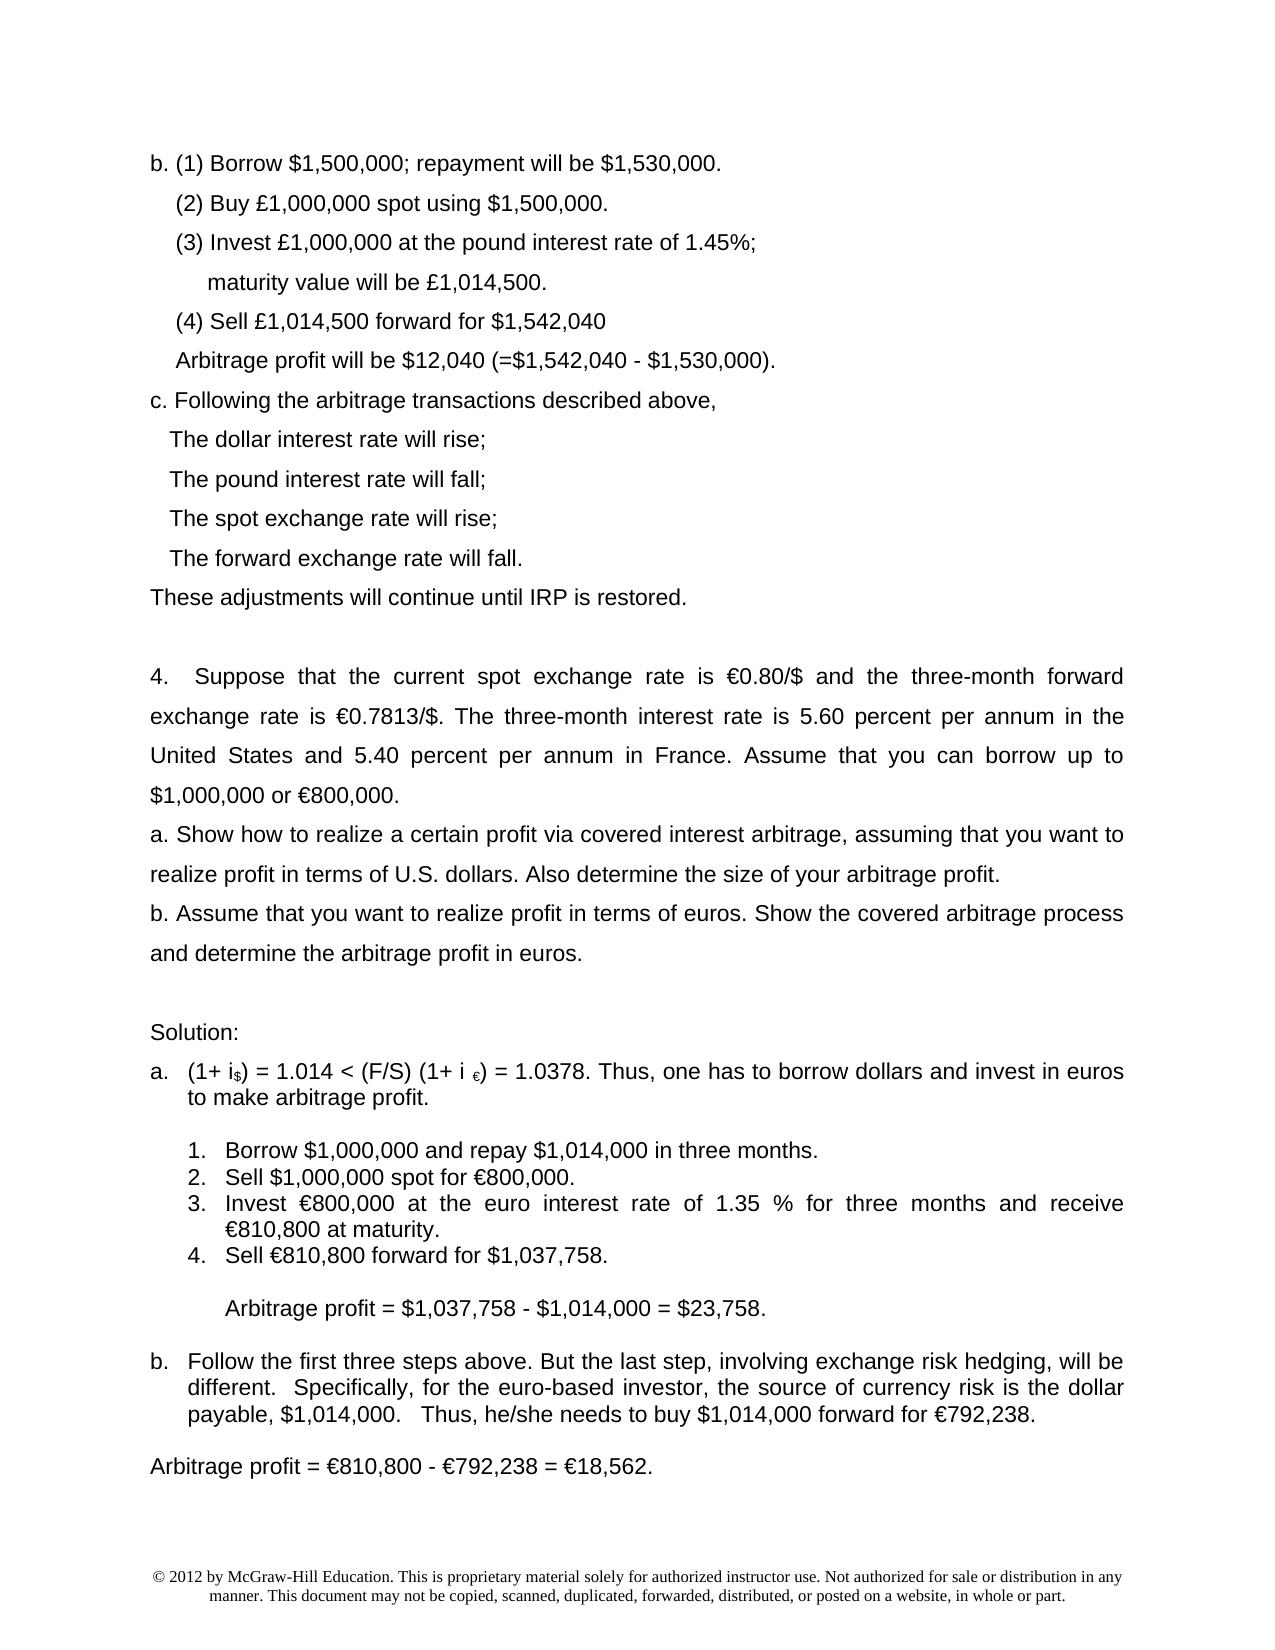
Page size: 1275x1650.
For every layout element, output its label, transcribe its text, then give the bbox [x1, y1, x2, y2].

text 4. Suppose that the current spot exchange rate is €0.80/$ and the three-month forward exchange rate is €0.7813/$. The three-month interest rate is 5.60 percent per annum in the United States and 5.40 percent per annum in France. Assume that you can borrow up to $1,000,000 or €800,000. [150, 663, 1125, 808]
list Invest €800,000 at the euro interest rate of 1.35 % for three months and receive €810,800 at maturity. [187, 1190, 1125, 1242]
text Arbitrage profit will be $12,040 (=$1,542,040 - $1,530,000). [150, 347, 1125, 374]
text c. Following the arbitrage transactions described above, [150, 387, 1125, 413]
text a. Show how to realize a certain profit via covered interest arbitrage, assuming that you want to realize profit in terms of U.S. dollars. Also determine the size of your arbitrage profit. [150, 821, 1125, 887]
text b. (1) Borrow $1,500,000; repayment will be $1,530,000. [150, 150, 1125, 176]
text (4) Sell £1,014,500 forward for $1,542,040 [150, 308, 1125, 334]
list (1+ i$) = 1.014 < (F/S) (1+ i €) = 1.0378. Thus, one has to borrow dollars and invest in euros to make arbitrage profit. [150, 1058, 1125, 1111]
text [150, 1453, 1125, 1480]
text The dollar interest rate will rise; [150, 426, 1125, 453]
list Sell $1,000,000 spot for €800,000. [187, 1163, 1125, 1190]
text These adjustments will continue until IRP is restored. [150, 584, 1125, 611]
text (2) Buy £1,000,000 spot using $1,500,000. [150, 189, 1125, 216]
text (3) Invest £1,000,000 at the pound interest rate of 1.45%; [150, 229, 1125, 255]
text maturity value will be £1,014,500. [150, 268, 1125, 295]
text The pound interest rate will fall; [150, 466, 1125, 492]
text b. Assume that you want to realize profit in terms of euros. Show the covered arbitrage process and determine the arbitrage profit in euros. [150, 900, 1125, 966]
list Sell €810,800 forward for $1,037,758. [187, 1242, 1125, 1269]
text Solution: [150, 1018, 1125, 1045]
list Borrow $1,000,000 and repay $1,014,000 in three months. [187, 1137, 1125, 1163]
list Follow the first three steps above. But the last step, involving exchange risk hedging, will be different. Specifically, for the euro-based investor, the source of currency risk is the dollar payable, $1,014,000. Thus, he/she needs to buy $1,014,000 forward for €792,238. [150, 1348, 1125, 1427]
text The spot exchange rate will rise; [150, 505, 1125, 532]
text The forward exchange rate will fall. [150, 545, 1125, 571]
text Arbitrage profit = $1,037,758 - $1,014,000 = $23,758. [225, 1295, 1125, 1322]
